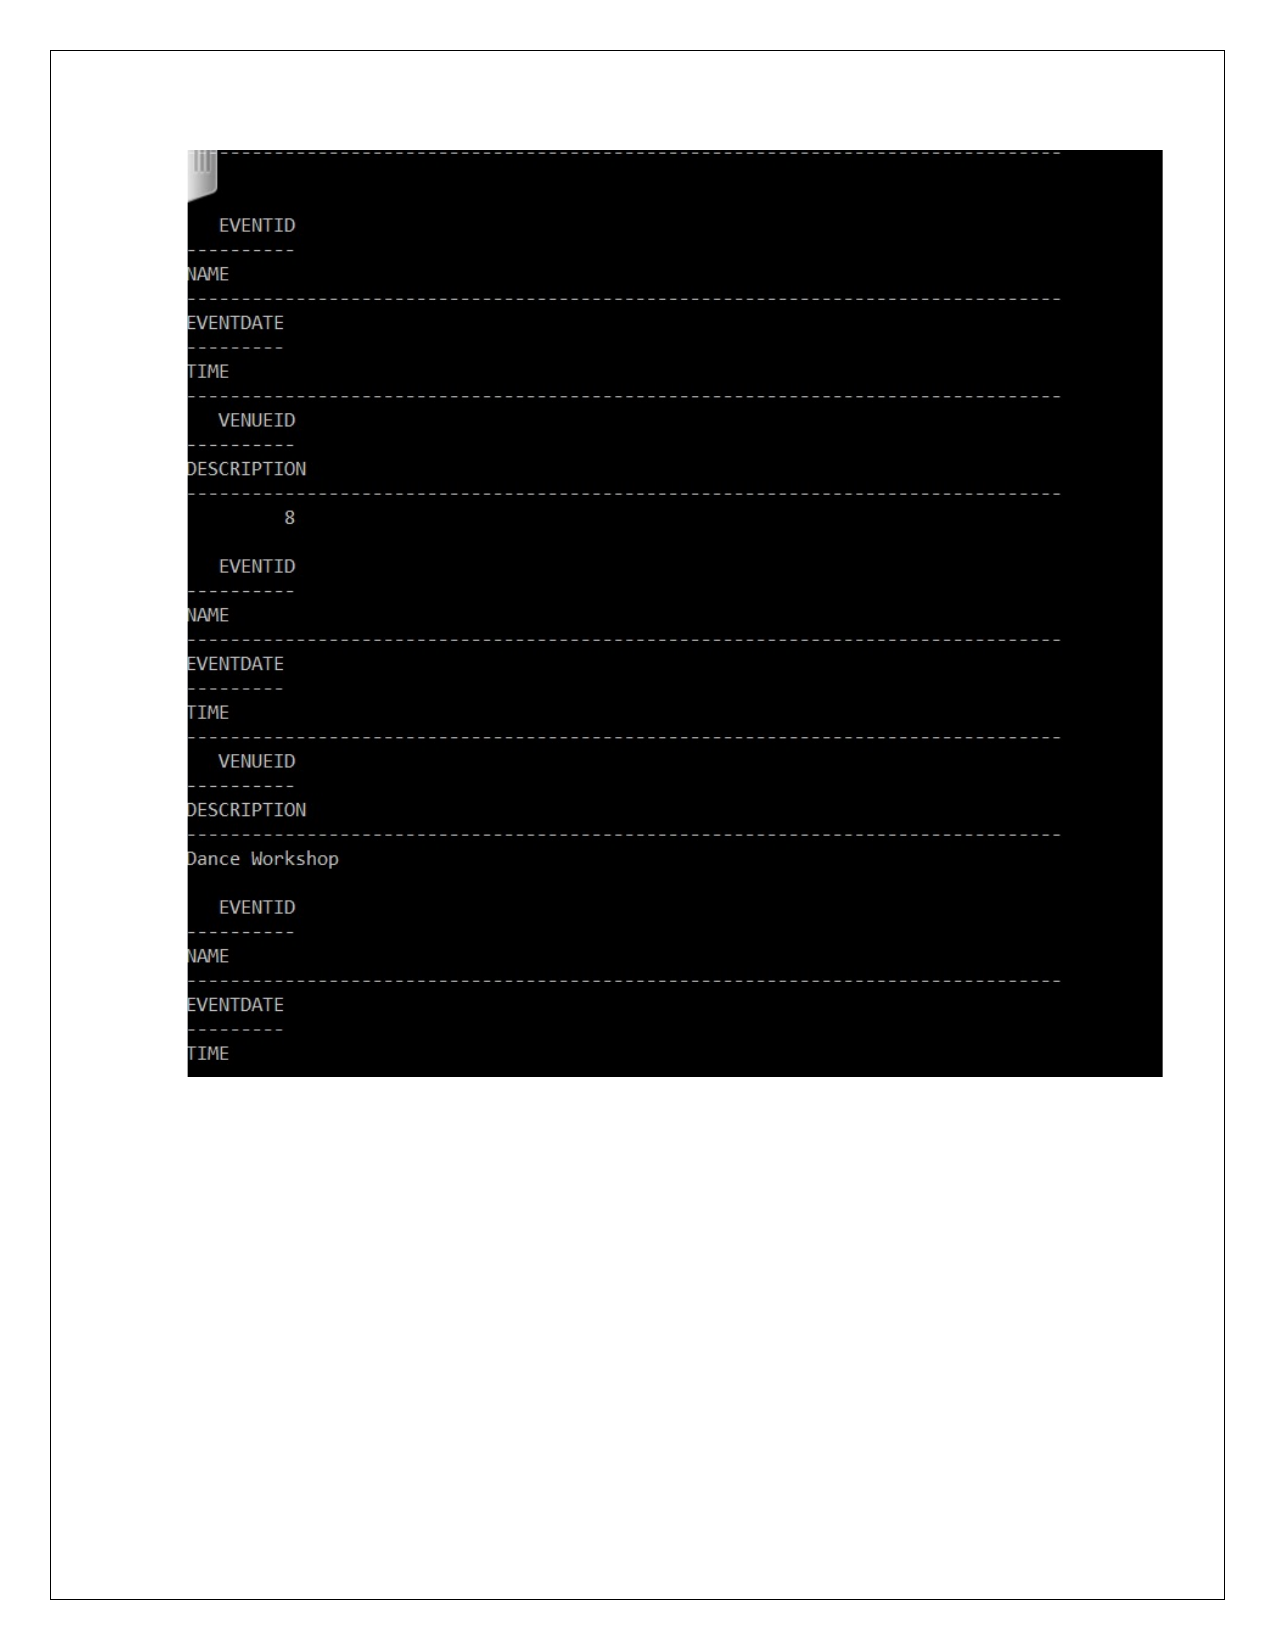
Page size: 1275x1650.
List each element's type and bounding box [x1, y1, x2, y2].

picture [187, 150, 1163, 1077]
